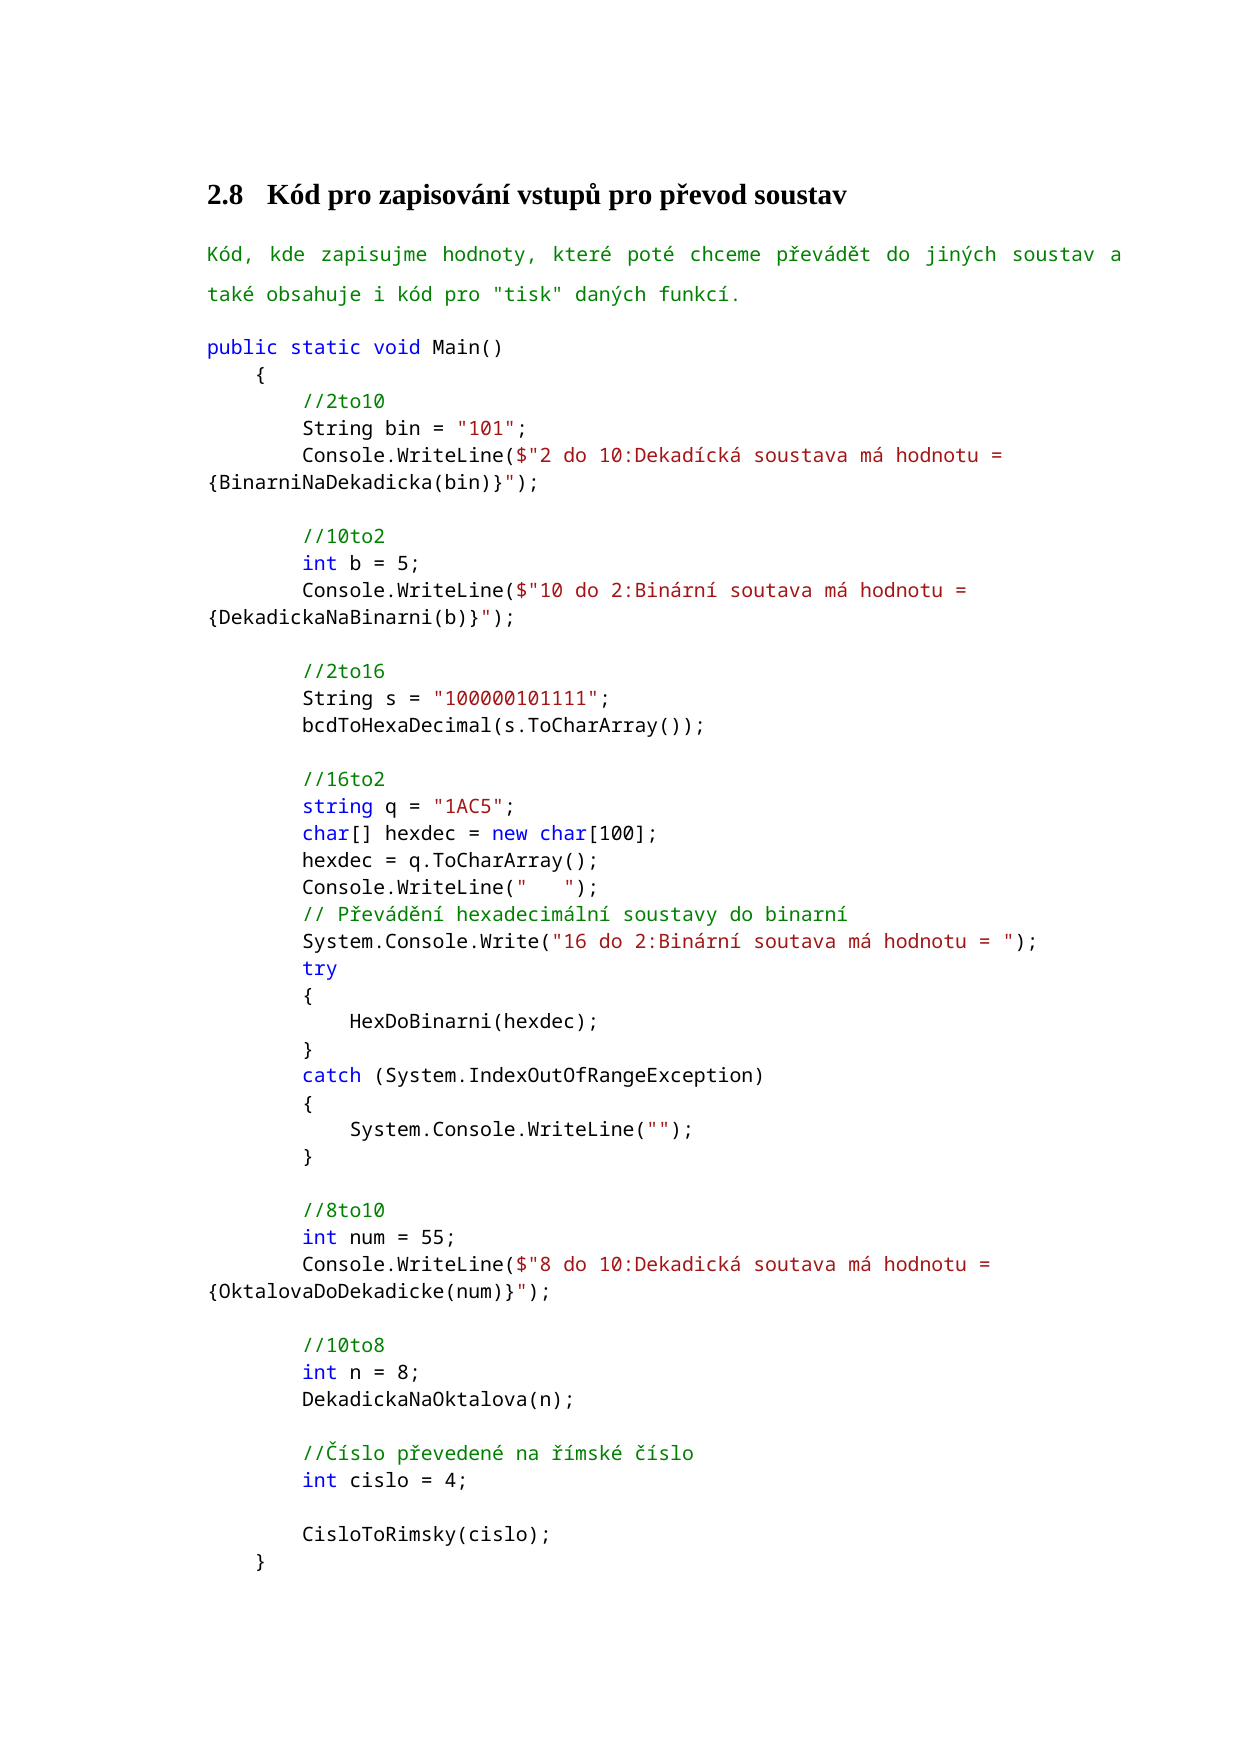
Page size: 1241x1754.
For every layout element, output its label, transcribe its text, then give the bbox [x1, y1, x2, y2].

text Kód, kde zapisujme hodnoty, které poté chceme převádět do jiných soustav a také obsahuje i kód pro "tisk" daných funkcí. [207, 240, 1122, 307]
text Kód pro zapisování vstupů pro převod soustav [207, 177, 1122, 211]
text Console.WriteLine($"2 do 10:Dekadícká soustava má hodnotu = {BinarniNaDekadicka(bin)}"); [207, 441, 1122, 495]
text hexdec = q.ToCharArray(); [207, 846, 1122, 873]
text //8to10 [207, 1197, 1122, 1224]
text //10to8 [207, 1332, 1122, 1358]
text String bin = "101"; [207, 414, 1122, 441]
text String s = "100000101111"; [207, 684, 1122, 711]
text CisloToRimsky(cislo); [207, 1520, 1122, 1547]
text public static void Main() [207, 333, 1122, 360]
text int n = 8; [207, 1358, 1122, 1386]
text Console.WriteLine($"8 do 10:Dekadická soutava má hodnotu = {OktalovaDoDekadicke(num)}"); [207, 1251, 1122, 1304]
text { [207, 1089, 1122, 1116]
text int cislo = 4; [207, 1466, 1122, 1493]
text bcdToHexaDecimal(s.ToCharArray()); [207, 711, 1122, 738]
text { [207, 981, 1122, 1008]
text } [207, 1035, 1122, 1062]
text catch (System.IndexOutOfRangeException) [207, 1062, 1122, 1089]
text //16to2 [207, 765, 1122, 792]
text Console.WriteLine(" "); [207, 873, 1122, 900]
text //Číslo převedené na římské číslo [207, 1439, 1122, 1466]
text } [207, 1547, 1122, 1574]
text int b = 5; [207, 549, 1122, 576]
text { [207, 360, 1122, 387]
text System.Console.Write("16 do 2:Binární soutava má hodnotu = "); [207, 927, 1122, 954]
text //2to16 [207, 657, 1122, 684]
text string q = "1AC5"; [207, 792, 1122, 819]
text char[] hexdec = new char[100]; [207, 819, 1122, 846]
text HexDoBinarni(hexdec); [207, 1008, 1122, 1035]
text DekadickaNaOktalova(n); [207, 1386, 1122, 1412]
text try [207, 954, 1122, 981]
text Console.WriteLine($"10 do 2:Binární soutava má hodnotu = {DekadickaNaBinarni(b)}"); [207, 576, 1122, 630]
text } [207, 1143, 1122, 1170]
text System.Console.WriteLine(""); [207, 1116, 1122, 1143]
text //10to2 [207, 522, 1122, 549]
text //2to10 [207, 387, 1122, 414]
text int num = 55; [207, 1224, 1122, 1251]
text // Převádění hexadecimální soustavy do binarní [207, 900, 1122, 927]
